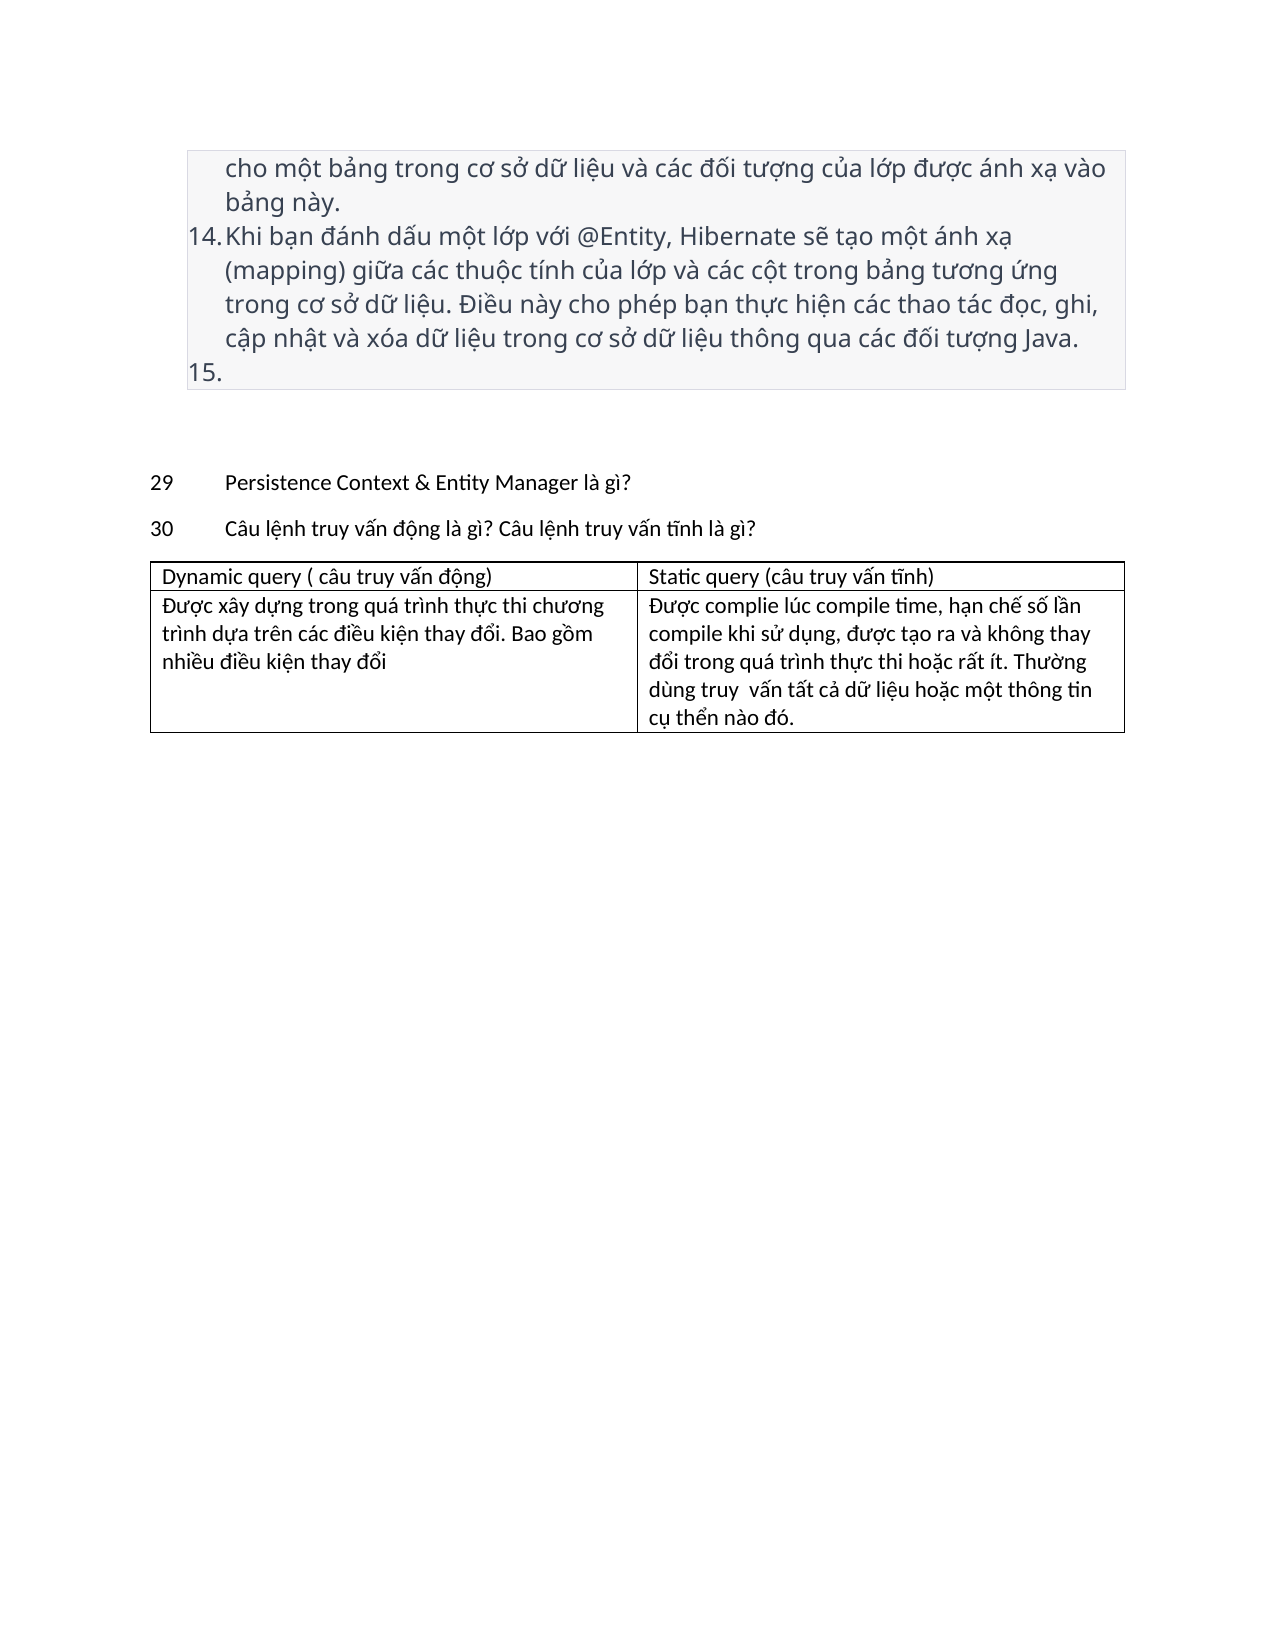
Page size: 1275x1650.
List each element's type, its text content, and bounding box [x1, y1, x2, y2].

table_header Dynamic query ( câu truy vấn động) [151, 563, 637, 590]
table_header Static query (câu truy vấn tĩnh) [638, 563, 1124, 590]
text 30 Câu lệnh truy vấn động là gì? Câu lệnh truy vấn tĩnh là gì? [150, 514, 1125, 542]
text 29 Persistence Context & Entity Manager là gì? [150, 468, 1125, 496]
table_cell Được complie lúc compile time, hạn chế số lần compile khi sử dụng, được tạo ra và không thay đổi trong quá trình thực thi hoặc rất ít. Thường dùng truy vấn tất cả dữ liệu hoặc một thông tin cụ thển nào đó. [638, 591, 1124, 732]
table_cell Được xây dựng trong quá trình thực thi chương trình dựa trên các điều kiện thay đổi. Bao gồm nhiều điều kiện thay đổi [151, 591, 637, 732]
list Khi bạn đánh dấu một lớp với @Entity, Hibernate sẽ tạo một ánh xạ (mapping) giữa các thuộc tính của lớp và các cột trong bảng tương ứng trong cơ sở dữ liệu. Điều này cho phép bạn thực hiện các thao tác đọc, ghi, cập nhật và xóa dữ liệu trong cơ sở dữ liệu thông qua các đối tượng Java. [188, 218, 1125, 354]
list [188, 151, 1125, 218]
